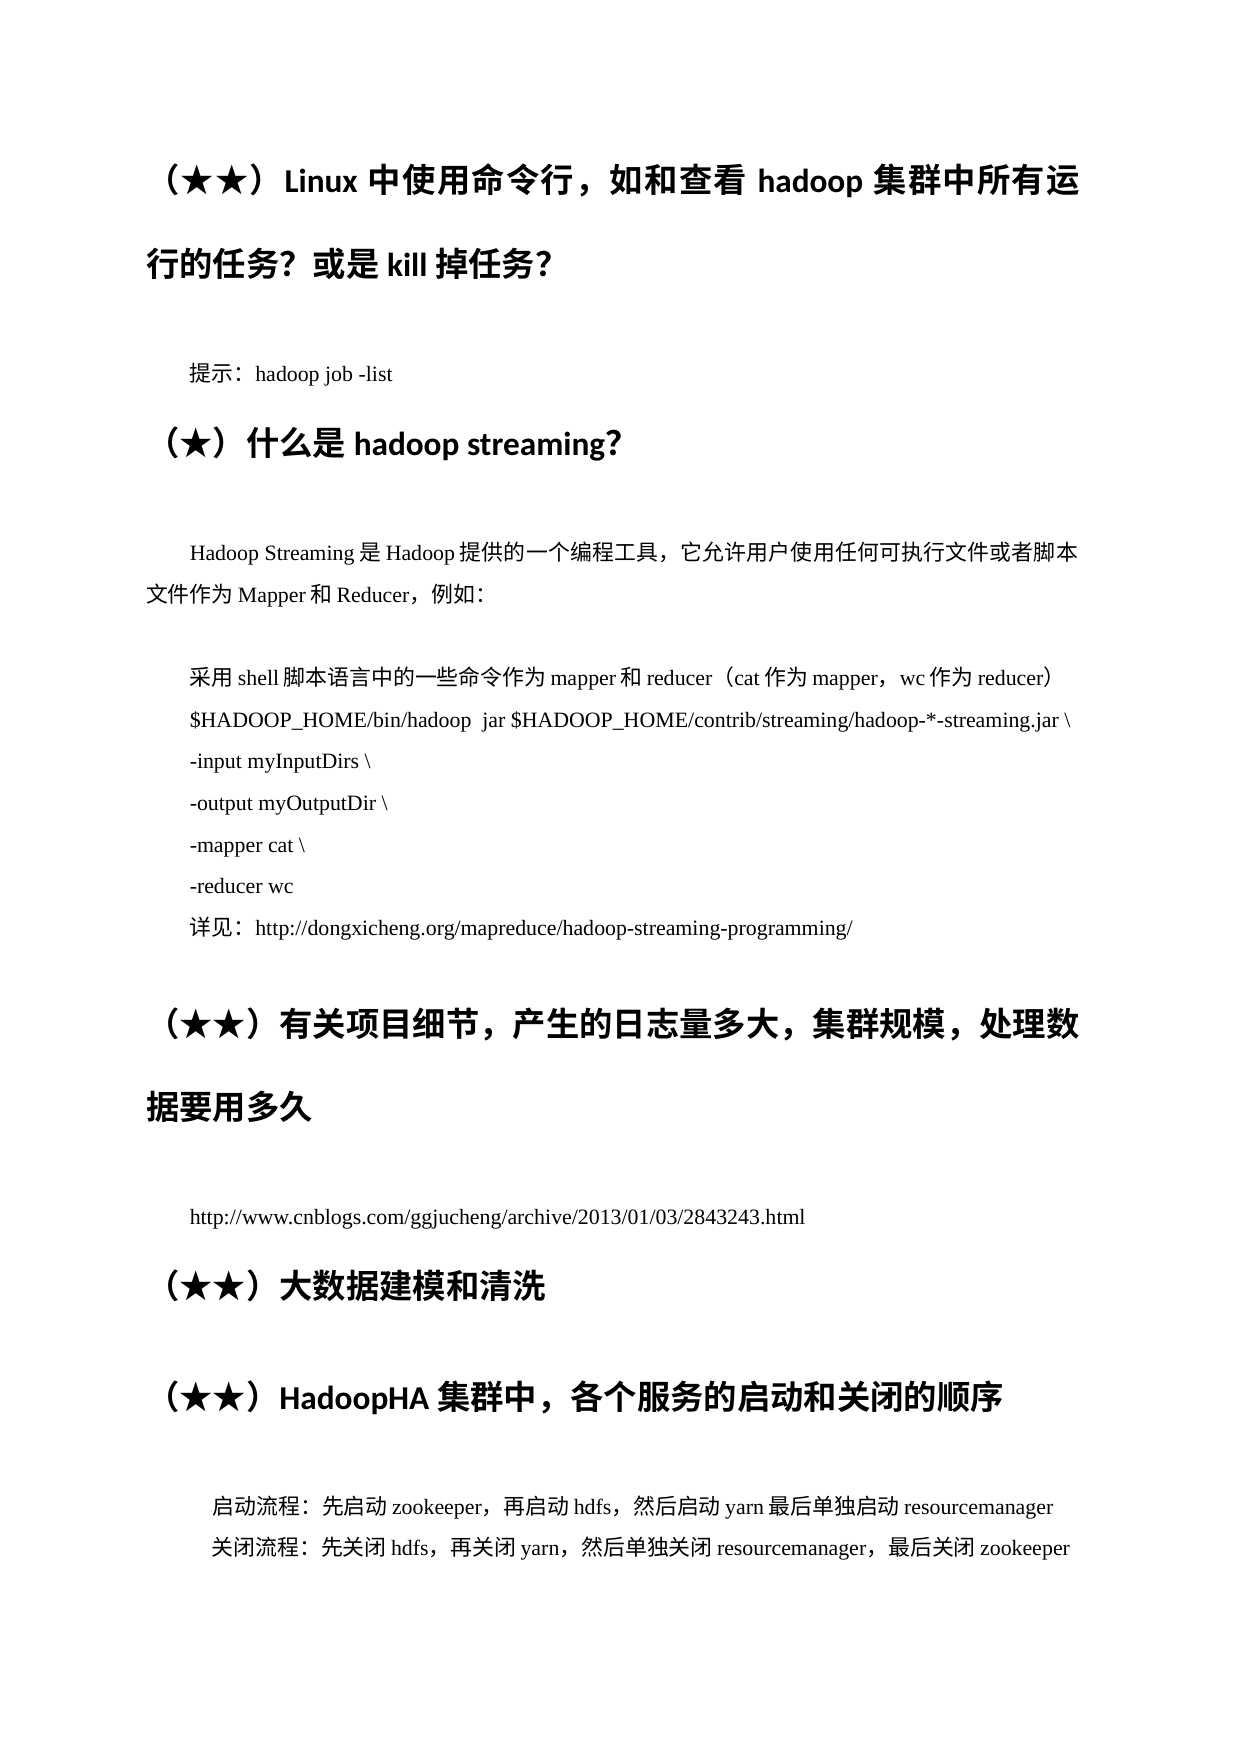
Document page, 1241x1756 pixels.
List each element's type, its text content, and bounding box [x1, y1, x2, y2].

subtitle （★★）大数据建模和清洗 [146, 1260, 1080, 1308]
text -output myOutputDir \ [146, 777, 1080, 819]
text 提示：hadoop job -list [146, 348, 1080, 389]
subtitle （★）什么是 hadoop streaming？ [146, 417, 1080, 465]
text 关闭流程：先关闭hdfs，再关闭yarn，然后单独关闭resourcemanager，最后关闭zookeeper [146, 1522, 1080, 1564]
text -input myInputDirs \ [146, 735, 1080, 777]
text 详见：http://dongxicheng.org/mapreduce/hadoop-streaming-programming/ [146, 902, 1080, 944]
text -reducer wc [146, 860, 1080, 902]
text -mapper cat \ [146, 819, 1080, 860]
subtitle （★★）Linux 中使用命令行，如和查看 hadoop 集群中所有运行的任务？或是 kill 掉任务？ [146, 154, 1080, 286]
subtitle （★★）有关项目细节，产生的日志量多大，集群规模，处理数据要用多久 [146, 997, 1080, 1129]
text 启动流程：先启动zookeeper，再启动hdfs，然后启动yarn最后单独启动resourcemanager [146, 1481, 1080, 1522]
text http://www.cnblogs.com/ggjucheng/archive/2013/01/03/2843243.html [146, 1191, 1080, 1233]
subtitle （★★）HadoopHA 集群中，各个服务的启动和关闭的顺序 [146, 1370, 1080, 1419]
text Hadoop Streaming是Hadoop提供的一个编程工具，它允许用户使用任何可执行文件或者脚本文件作为Mapper和Reducer，例如： [146, 527, 1080, 610]
text $HADOOP_HOME/bin/hadoop jar $HADOOP_HOME/contrib/streaming/hadoop-*-streaming.jar \ [146, 694, 1080, 735]
text 采用shell脚本语言中的一些命令作为mapper和reducer（cat作为mapper，wc作为reducer） [146, 652, 1080, 694]
